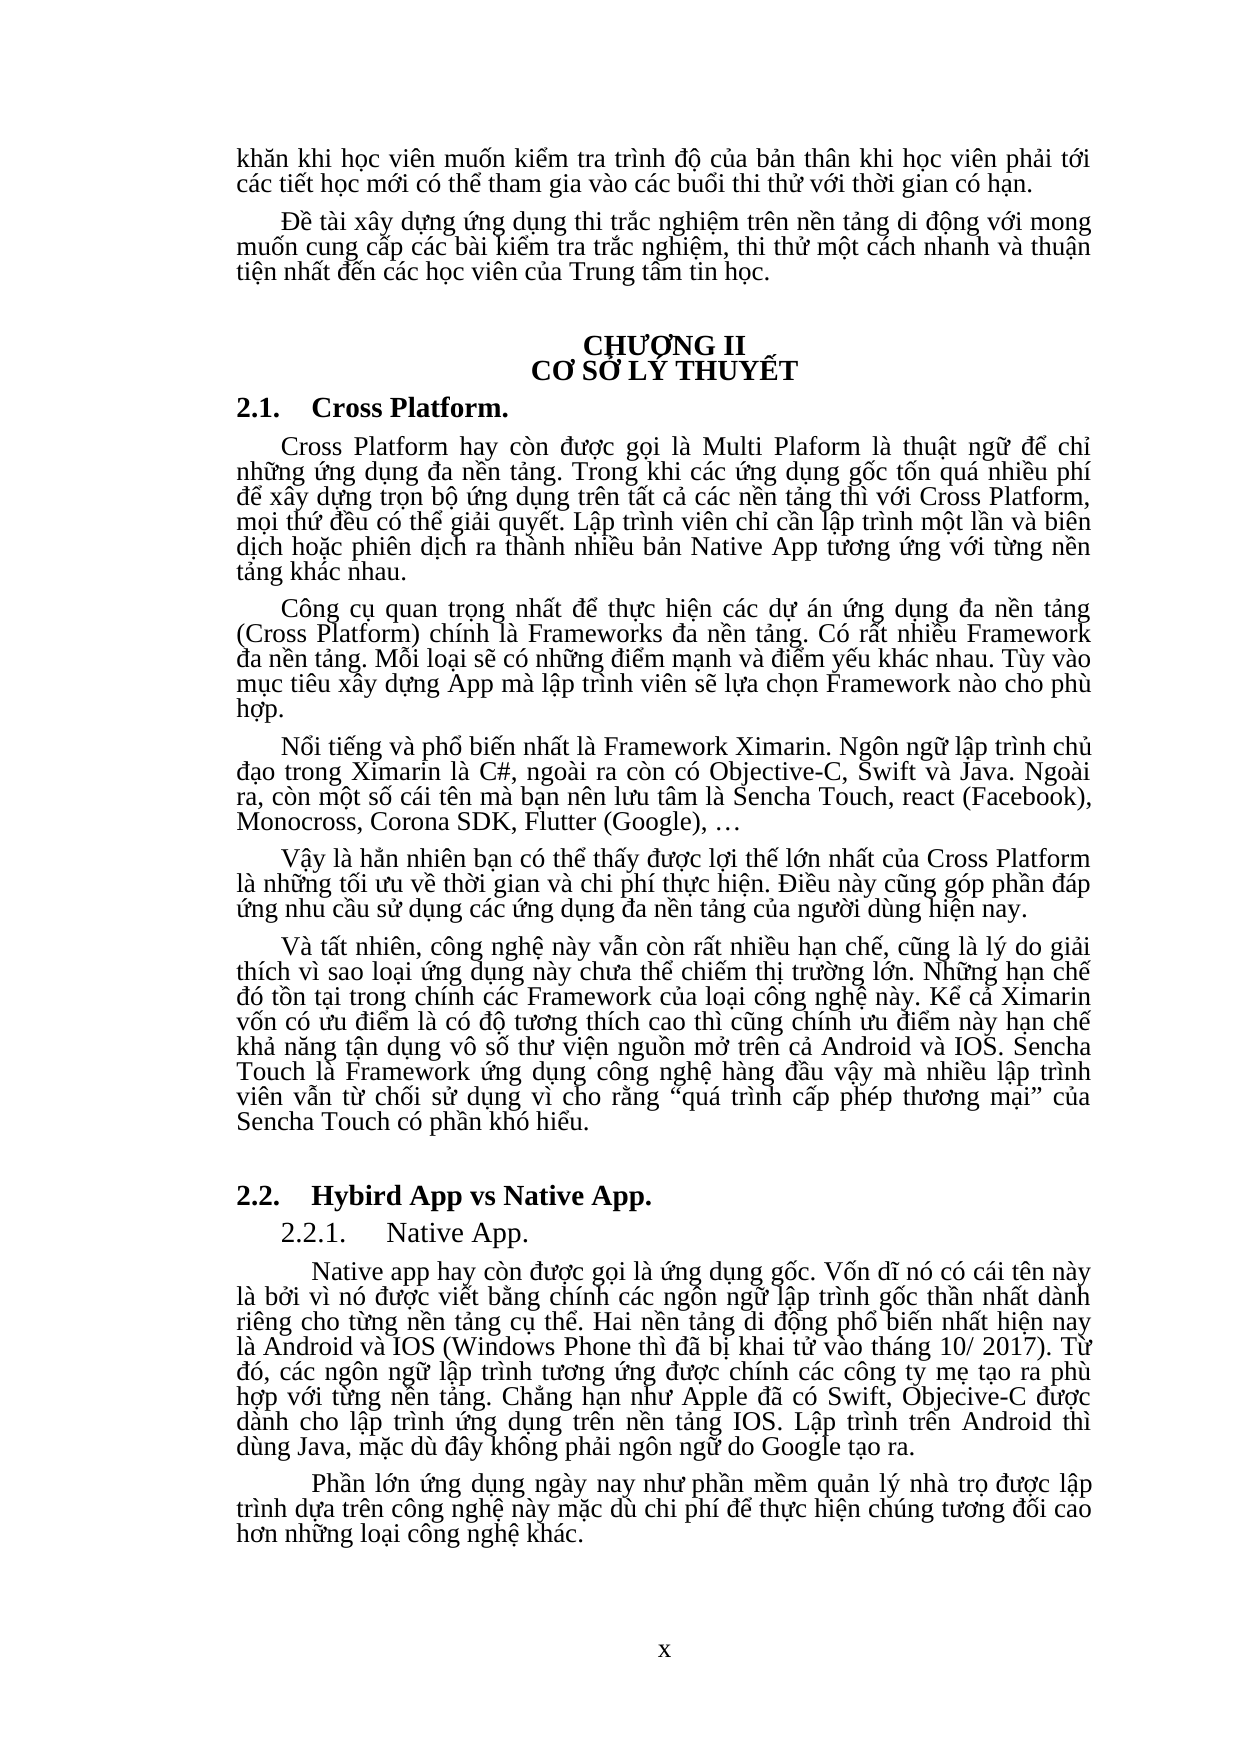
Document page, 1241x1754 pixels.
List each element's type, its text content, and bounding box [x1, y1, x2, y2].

text Vậy là hẳn nhiên bạn có thể thấy được lợi thế lớn nhất của Cross Platform là những tối ưu về thời gian và chi phí thực hiện. Điều này cũng góp phần đáp ứng nhu cầu sử dụng các ứng dụng đa nền tảng của người dùng hiện nay. [236, 848, 1092, 923]
subtitle 2.2.1. Native App. [236, 1223, 1092, 1248]
text Công cụ quan trọng nhất để thực hiện các dự án ứng dụng đa nền tảng (Cross Platform) chính là Frameworks đa nền tảng. Có rất nhiều Framework đa nền tảng. Mỗi loại sẽ có những điểm mạnh và điểm yếu khác nhau. Tùy vào mục tiêu xây dựng App mà lập trình viên sẽ lựa chọn Framework nào cho phù hợp. [236, 598, 1092, 723]
subtitle 2.2. Hybird App vs Native App. [236, 1185, 1092, 1210]
text Cross Platform hay còn được gọi là Multi Plaform là thuật ngữ để chỉ những ứng dụng đa nền tảng. Trong khi các ứng dụng gốc tốn quá nhiều phí để xây dựng trọn bộ ứng dụng trên tất cả các nền tảng thì với Cross Platform, mọi thứ đều có thể giải quyết. Lập trình viên chỉ cần lập trình một lần và biên dịch hoặc phiên dịch ra thành nhiều bản Native App tương ứng với từng nền tảng khác nhau. [236, 435, 1092, 585]
text Đề tài xây dựng ứng dụng thi trắc nghiệm trên nền tảng di động với mong muốn cung cấp các bài kiểm tra trắc nghiệm, thi thử một cách nhanh và thuận tiện nhất đến các học viên của Trung tâm tin học. [236, 210, 1092, 285]
text Phần lớn ứng dụng ngày nay như phần mềm quản lý nhà trọ được lập trình dựa trên công nghệ này mặc dù chi phí để thực hiện chúng tương đối cao hơn những loại công nghệ khác. [236, 1473, 1092, 1548]
text Và tất nhiên, công nghệ này vẫn còn rất nhiều hạn chế, cũng là lý do giải thích vì sao loại ứng dụng này chưa thể chiếm thị trường lớn. Những hạn chế đó tồn tại trong chính các Framework của loại công nghệ này. Kể cả Ximarin vốn có ưu điểm là có độ tương thích cao thì cũng chính ưu điểm này hạn chế khả năng tận dụng vô số thư viện nguồn mở trên cả Android và IOS. Sencha Touch là Framework ứng dụng công nghệ hàng đầu vậy mà nhiều lập trình viên vẫn từ chối sử dụng vì cho rằng “quá trình cấp phép thương mại” của Sencha Touch có phần khó hiểu. [236, 935, 1092, 1135]
text Native app hay còn được gọi là ứng dụng gốc. Vốn dĩ nó có cái tên này là bởi vì nó được viết bằng chính các ngôn ngữ lập trình gốc thần nhất dành riêng cho từng nền tảng cụ thể. Hai nền tảng di động phổ biến nhất hiện nay là Android và IOS (Windows Phone thì đã bị khai tử vào tháng 10/ 2017). Từ đó, các ngôn ngữ lập trình tương ứng được chính các công ty mẹ tạo ra phù hợp với từng nền tảng. Chẳng hạn như Apple đã có Swift, Objecive-C được dành cho lập trình ứng dụng trên nền tảng IOS. Lập trình trên Android thì dùng Java, mặc dù đây không phải ngôn ngữ do Google tạo ra. [236, 1260, 1092, 1460]
subtitle CHƯƠNG II CƠ SỞ LÝ THUYẾT [236, 335, 1092, 385]
text Nổi tiếng và phổ biến nhất là Framework Ximarin. Ngôn ngữ lập trình chủ đạo trong Ximarin là C#, ngoài ra còn có Objective-C, Swift và Java. Ngoài ra, còn một số cái tên mà bạn nên lưu tâm là Sencha Touch, react (Facebook), Monocross, Corona SDK, Flutter (Google), … [236, 735, 1092, 835]
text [236, 148, 1092, 198]
subtitle 2.1. Cross Platform. [236, 398, 1092, 423]
